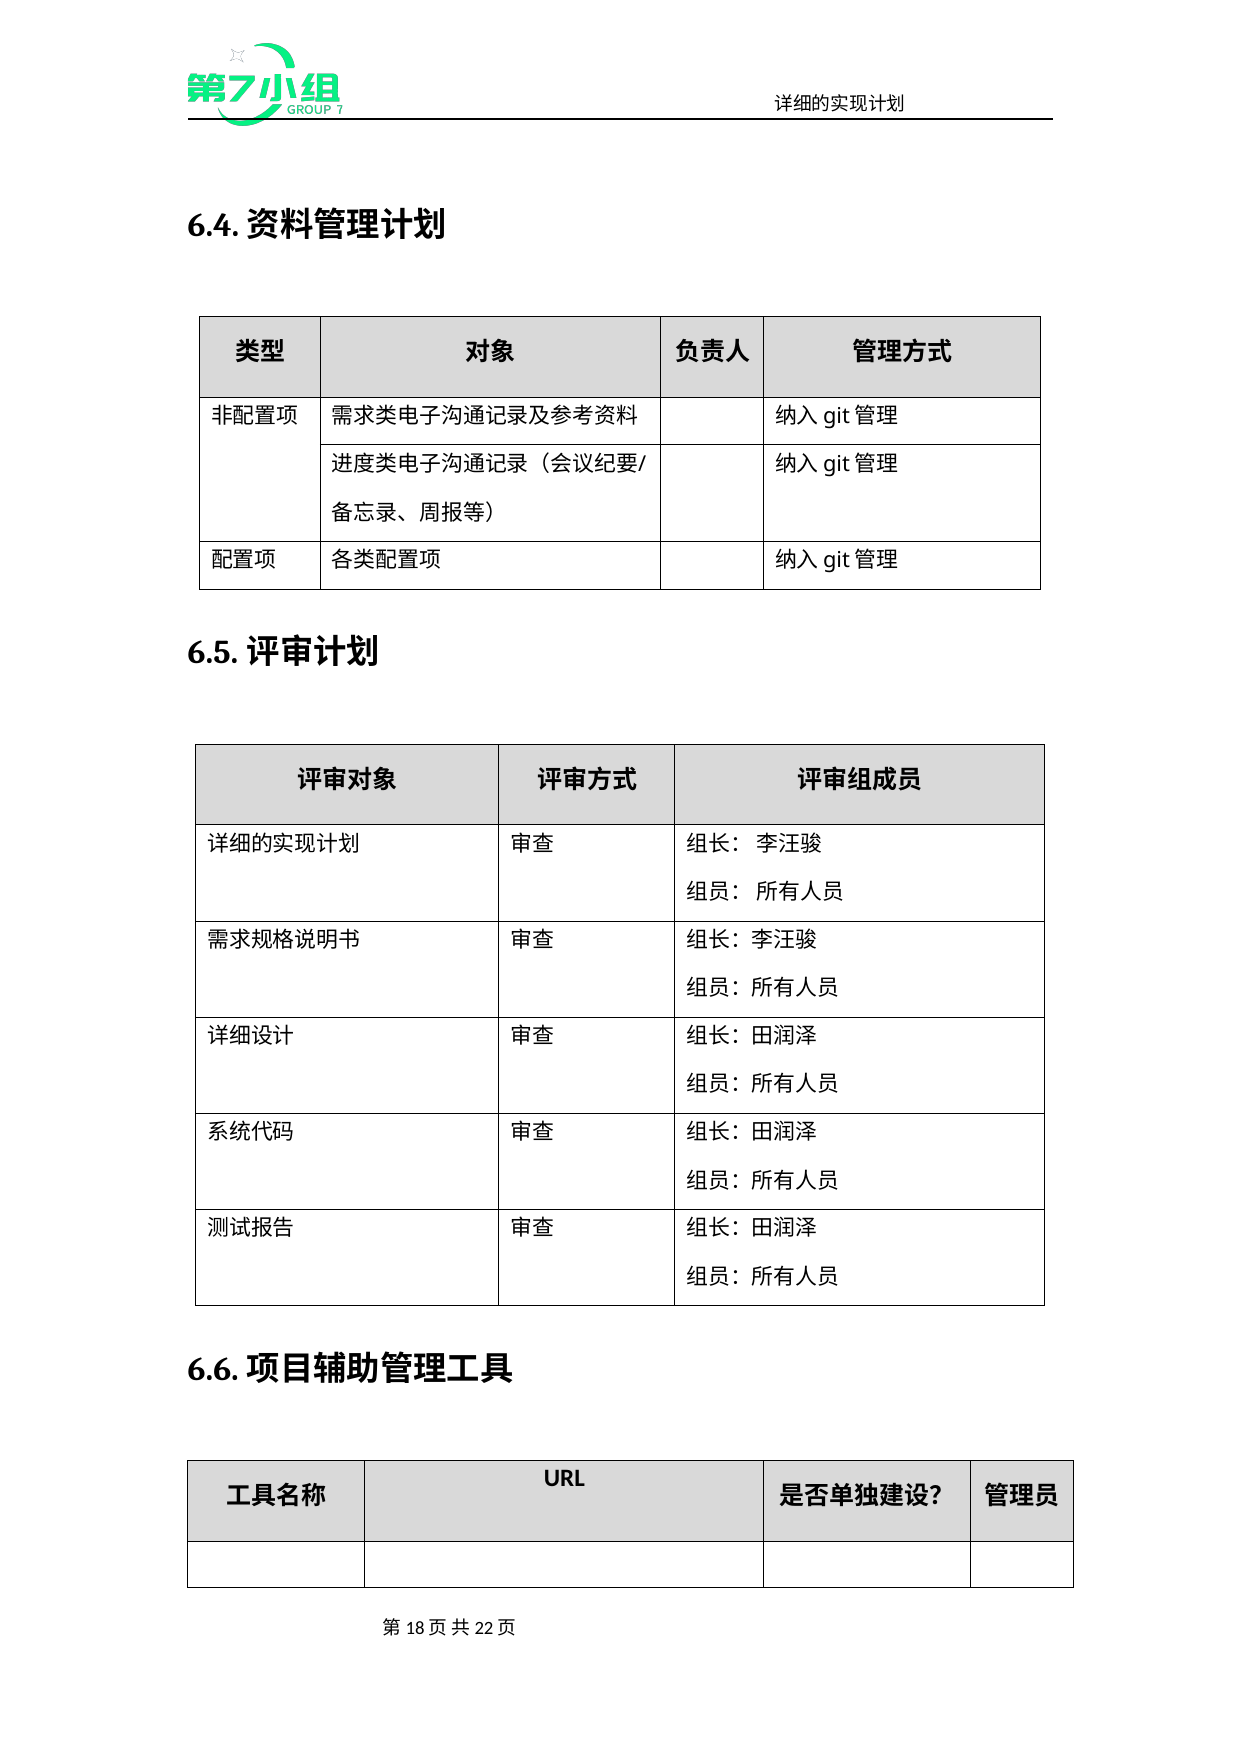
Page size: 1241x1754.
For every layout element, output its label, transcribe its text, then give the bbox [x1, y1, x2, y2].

table_header 评审对象 [196, 745, 498, 824]
table_header 评审方式 [499, 745, 674, 824]
subtitle 资料管理计划 [187, 189, 1053, 254]
table_cell 组长：田润泽 组员：所有人员 [675, 1018, 1044, 1113]
picture [187, 43, 343, 126]
table_header 负责人 [661, 317, 763, 397]
table_header 管理方式 [764, 317, 1040, 397]
table_cell 组长：田润泽 组员：所有人员 [675, 1114, 1044, 1209]
table_cell 审查 [499, 1018, 674, 1113]
table_header 管理员 [971, 1461, 1073, 1541]
table_cell [661, 445, 763, 541]
table_cell 审查 [499, 825, 674, 921]
table_cell [365, 1542, 763, 1587]
table_cell 纳入git管理 [764, 398, 1040, 444]
table_cell 组长： 李汪骏 组员： 所有人员 [675, 825, 1044, 921]
table_cell 系统代码 [196, 1114, 498, 1209]
table_cell 需求类电子沟通记录及参考资料 [321, 398, 660, 444]
subtitle 项目辅助管理工具 [187, 1333, 1053, 1398]
table_cell [188, 1542, 364, 1587]
table_cell [661, 398, 763, 444]
table_cell 纳入git管理 [764, 542, 1040, 589]
subtitle 评审计划 [187, 617, 1053, 682]
table_cell 非配置项 [200, 398, 320, 541]
table_cell 审查 [499, 1210, 674, 1305]
table_cell 进度类电子沟通记录（会议纪要/备忘录、周报等） [321, 445, 660, 541]
table_cell 组长：田润泽 组员：所有人员 [675, 1210, 1044, 1305]
table_cell 测试报告 [196, 1210, 498, 1305]
table_cell [971, 1542, 1073, 1587]
table_header URL [365, 1461, 763, 1541]
table_cell [764, 1542, 970, 1587]
table_header 对象 [321, 317, 660, 397]
table_cell 需求规格说明书 [196, 922, 498, 1017]
table_cell 纳入git管理 [764, 445, 1040, 541]
table_cell [661, 542, 763, 589]
table_cell 审查 [499, 1114, 674, 1209]
table_cell 审查 [499, 922, 674, 1017]
table_cell 组长：李汪骏 组员：所有人员 [675, 922, 1044, 1017]
table_cell 配置项 [200, 542, 320, 589]
table_header 类型 [200, 317, 320, 397]
table_header 是否单独建设？ [764, 1461, 970, 1541]
table_cell 详细的实现计划 [196, 825, 498, 921]
table_cell 各类配置项 [321, 542, 660, 589]
table_cell 详细设计 [196, 1018, 498, 1113]
table_header 工具名称 [188, 1461, 364, 1541]
table_header 评审组成员 [675, 745, 1044, 824]
